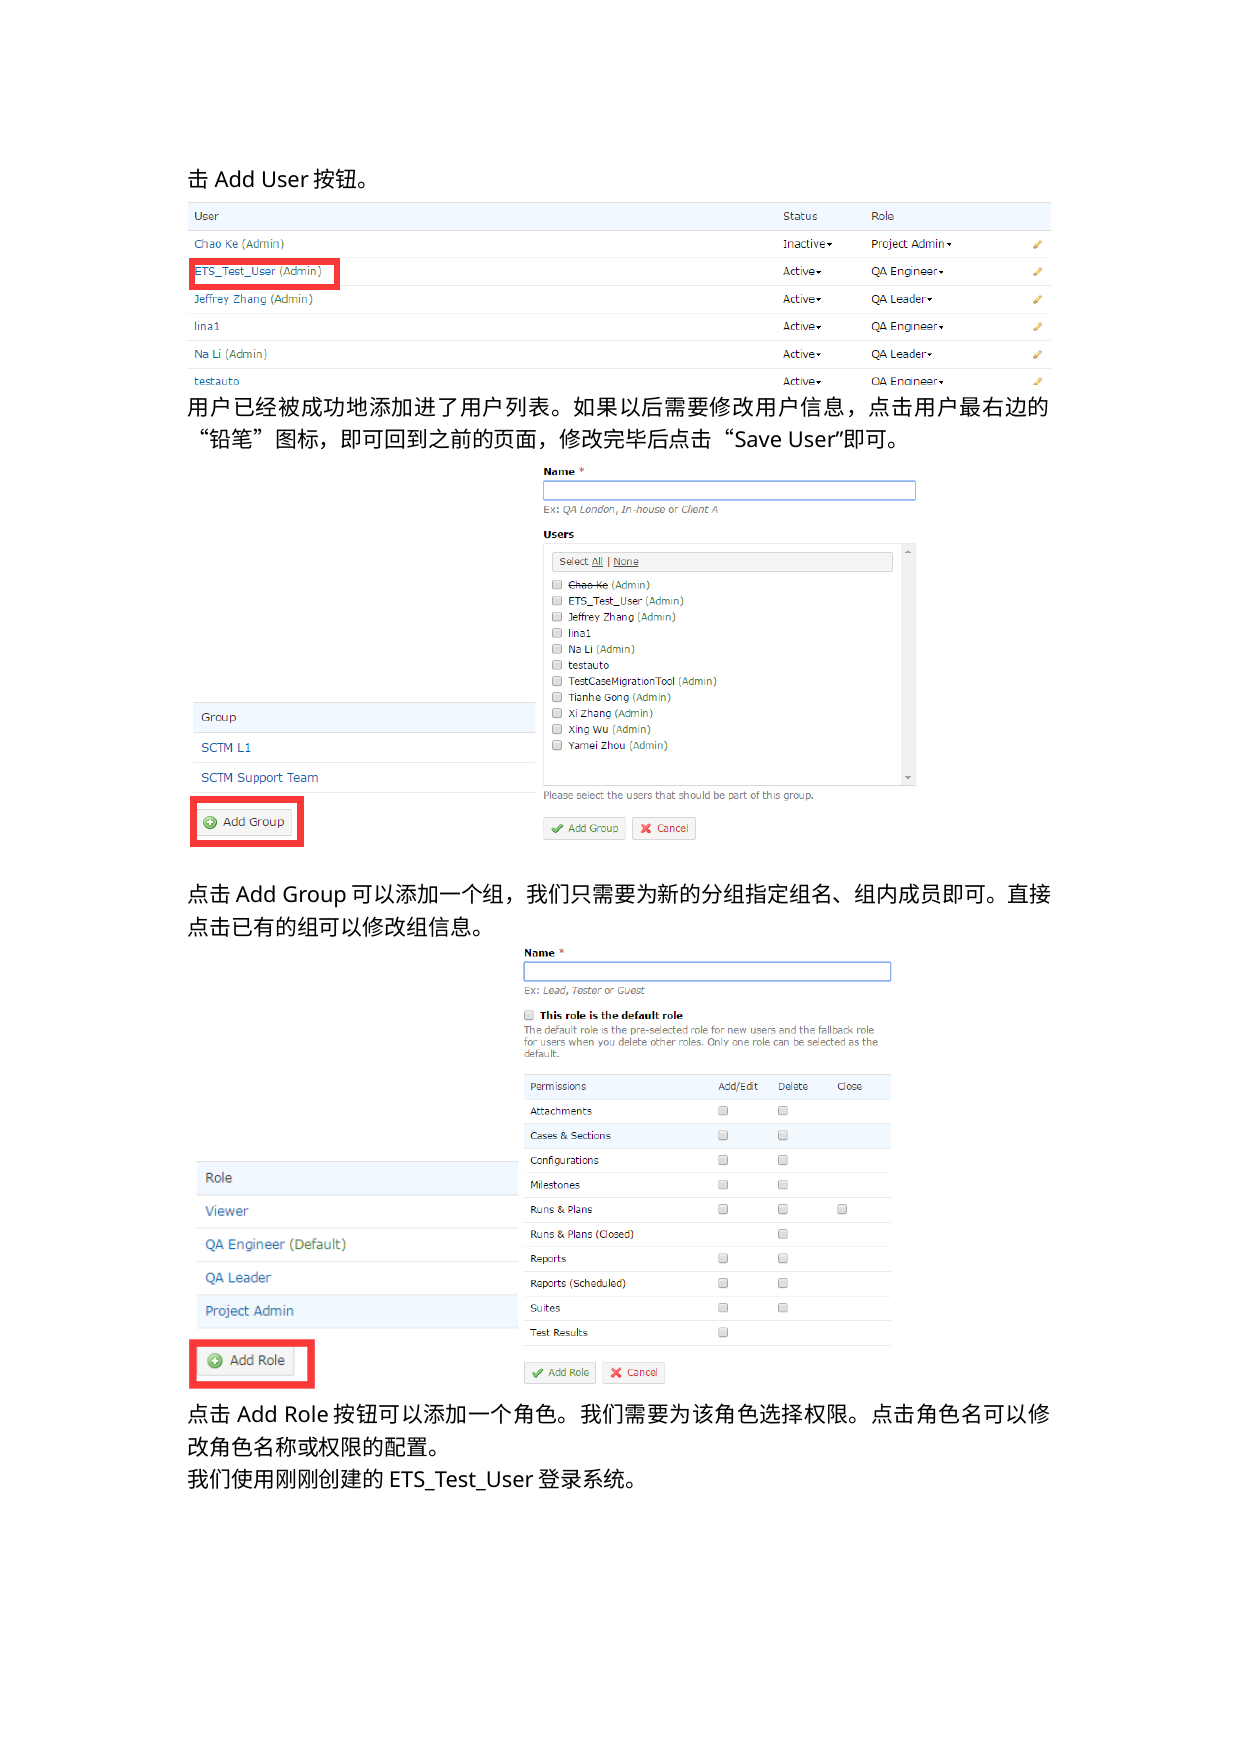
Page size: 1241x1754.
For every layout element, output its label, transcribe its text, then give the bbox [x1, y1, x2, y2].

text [187, 162, 1053, 194]
text 点击Add Role按钮可以添加一个角色。我们需要为该角色选择权限。点击角色名可以修改角色名称或权限的配置。 [187, 1397, 1053, 1462]
text 点击Add Group可以添加一个组，我们只需要为新的分组指定组名、组内成员即可。直接点击已有的组可以修改组信息。 [187, 877, 1053, 942]
picture [187, 942, 895, 1393]
text 用户已经被成功地添加进了用户列表。如果以后需要修改用户信息，点击用户最右边的“铅笔”图标，即可回到之前的页面，修改完毕后点击“Save User”即可。 [187, 389, 1053, 454]
picture [187, 454, 936, 853]
text 我们使用刚刚创建的ETS_Test_User登录系统。 [187, 1462, 1053, 1494]
picture [187, 194, 1053, 385]
